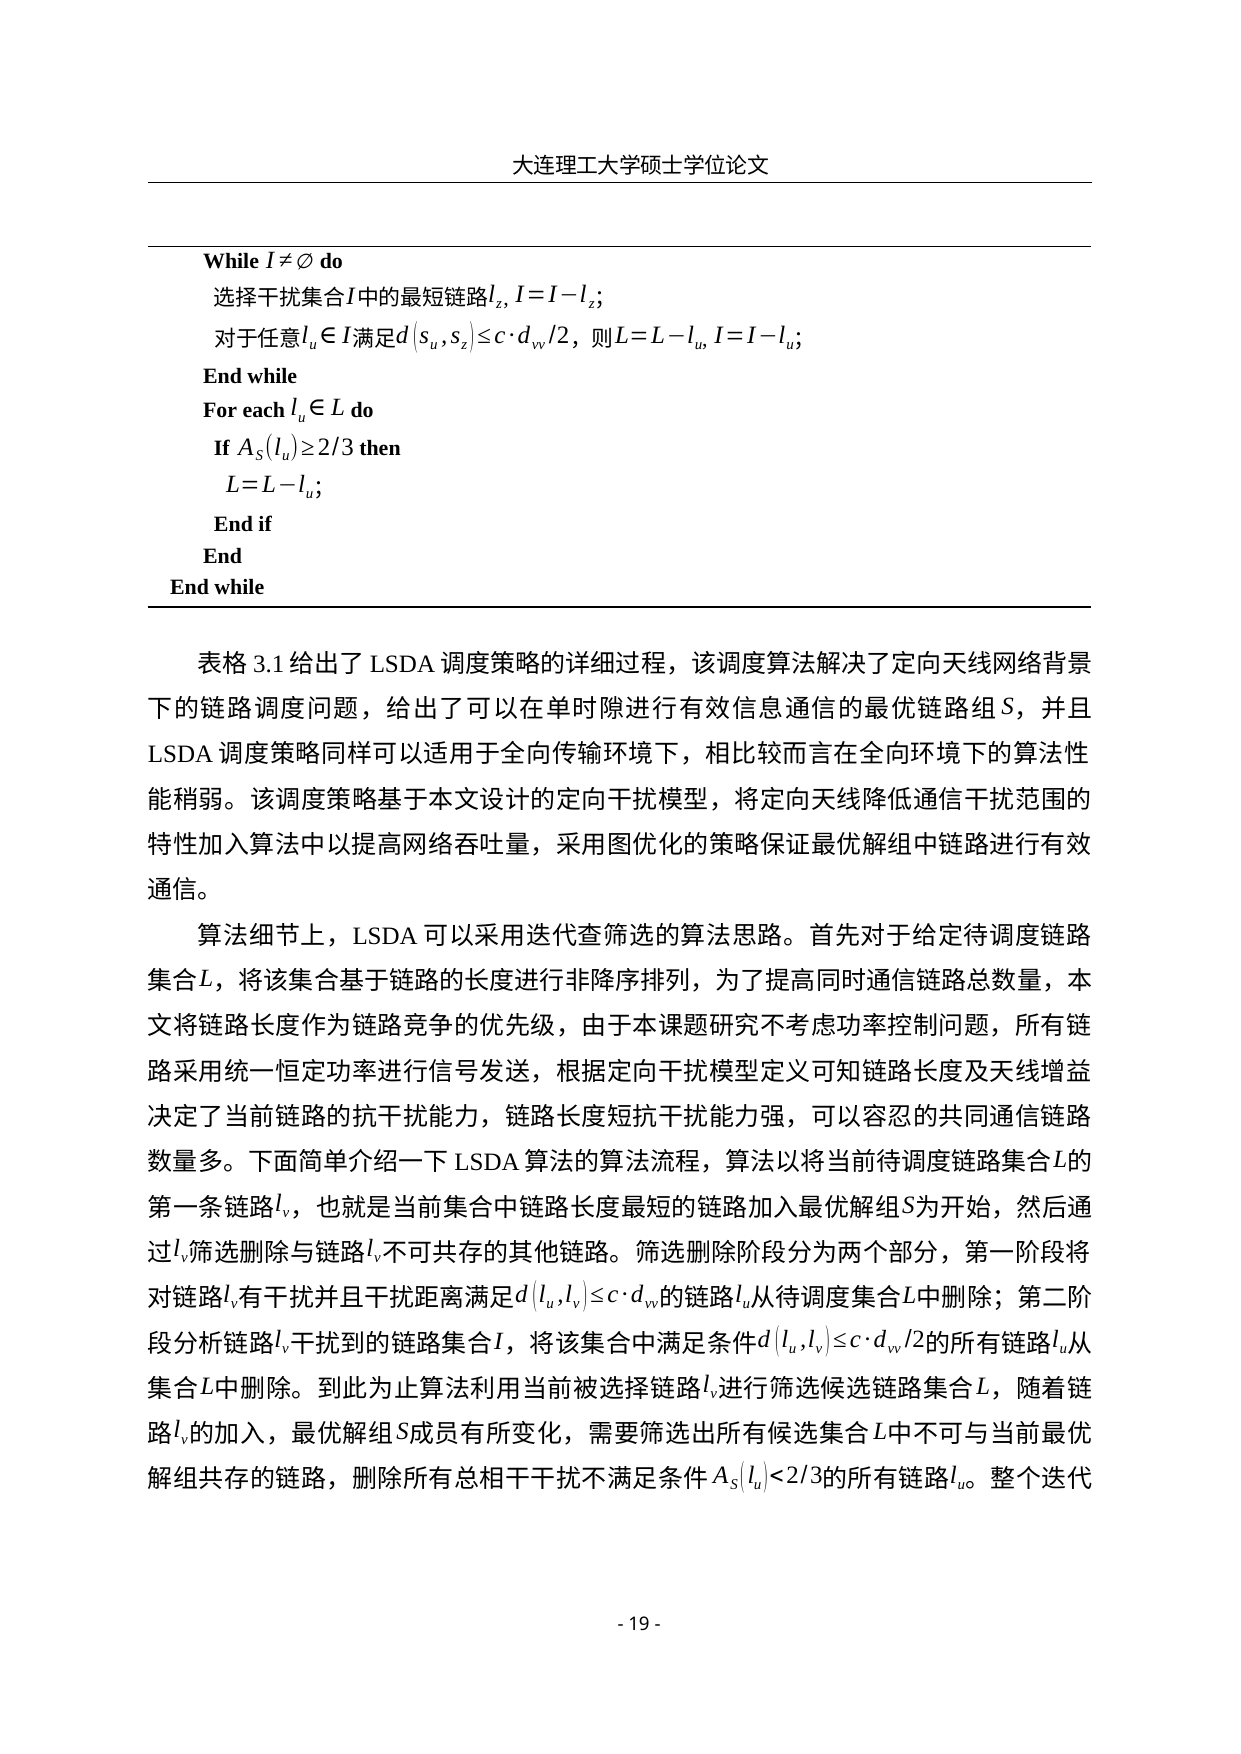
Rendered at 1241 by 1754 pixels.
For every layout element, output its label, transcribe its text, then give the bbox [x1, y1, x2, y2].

text 表格3.1给出了LSDA调度策略的详细过程，该调度算法解决了定向天线网络背景下的链路调度问题，给出了可以在单时隙进行有效信息通信的最优链路组，并且LSDA调度策略同样可以适用于全向传输环境下，相比较而言在全向环境下的算法性能稍弱。该调度策略基于本文设计的定向干扰模型，将定向天线降低通信干扰范围的特性加入算法中以提高网络吞吐量，采用图优化的策略保证最优解组中链路进行有效通信。 [148, 643, 1092, 906]
